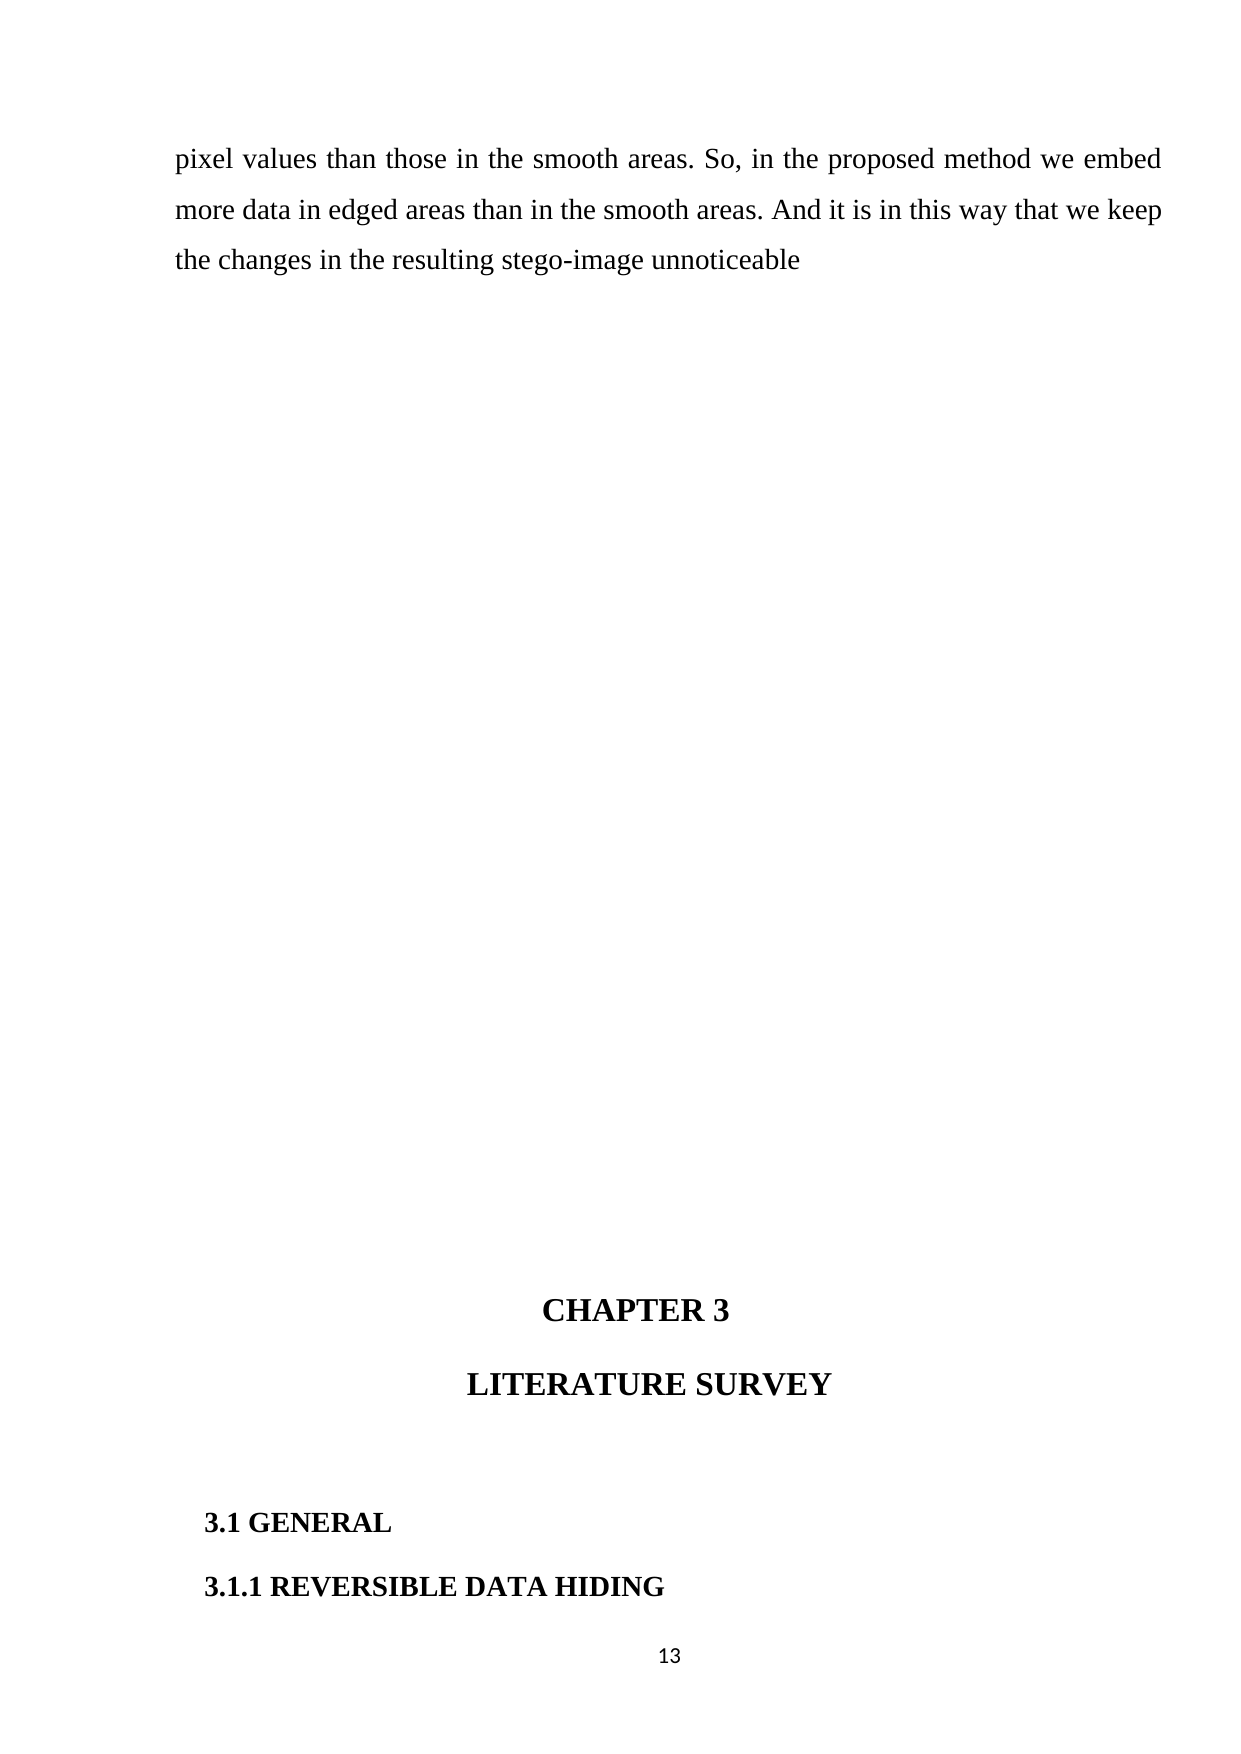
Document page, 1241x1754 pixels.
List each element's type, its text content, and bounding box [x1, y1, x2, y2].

text LITERATURE SURVEY [175, 1364, 1163, 1403]
text 3.1.1 REVERSIBLE DATA HIDING [175, 1569, 1163, 1603]
text CHAPTER 3 [175, 1290, 1163, 1328]
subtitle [175, 142, 1163, 276]
text 3.1 GENERAL [175, 1505, 1163, 1539]
